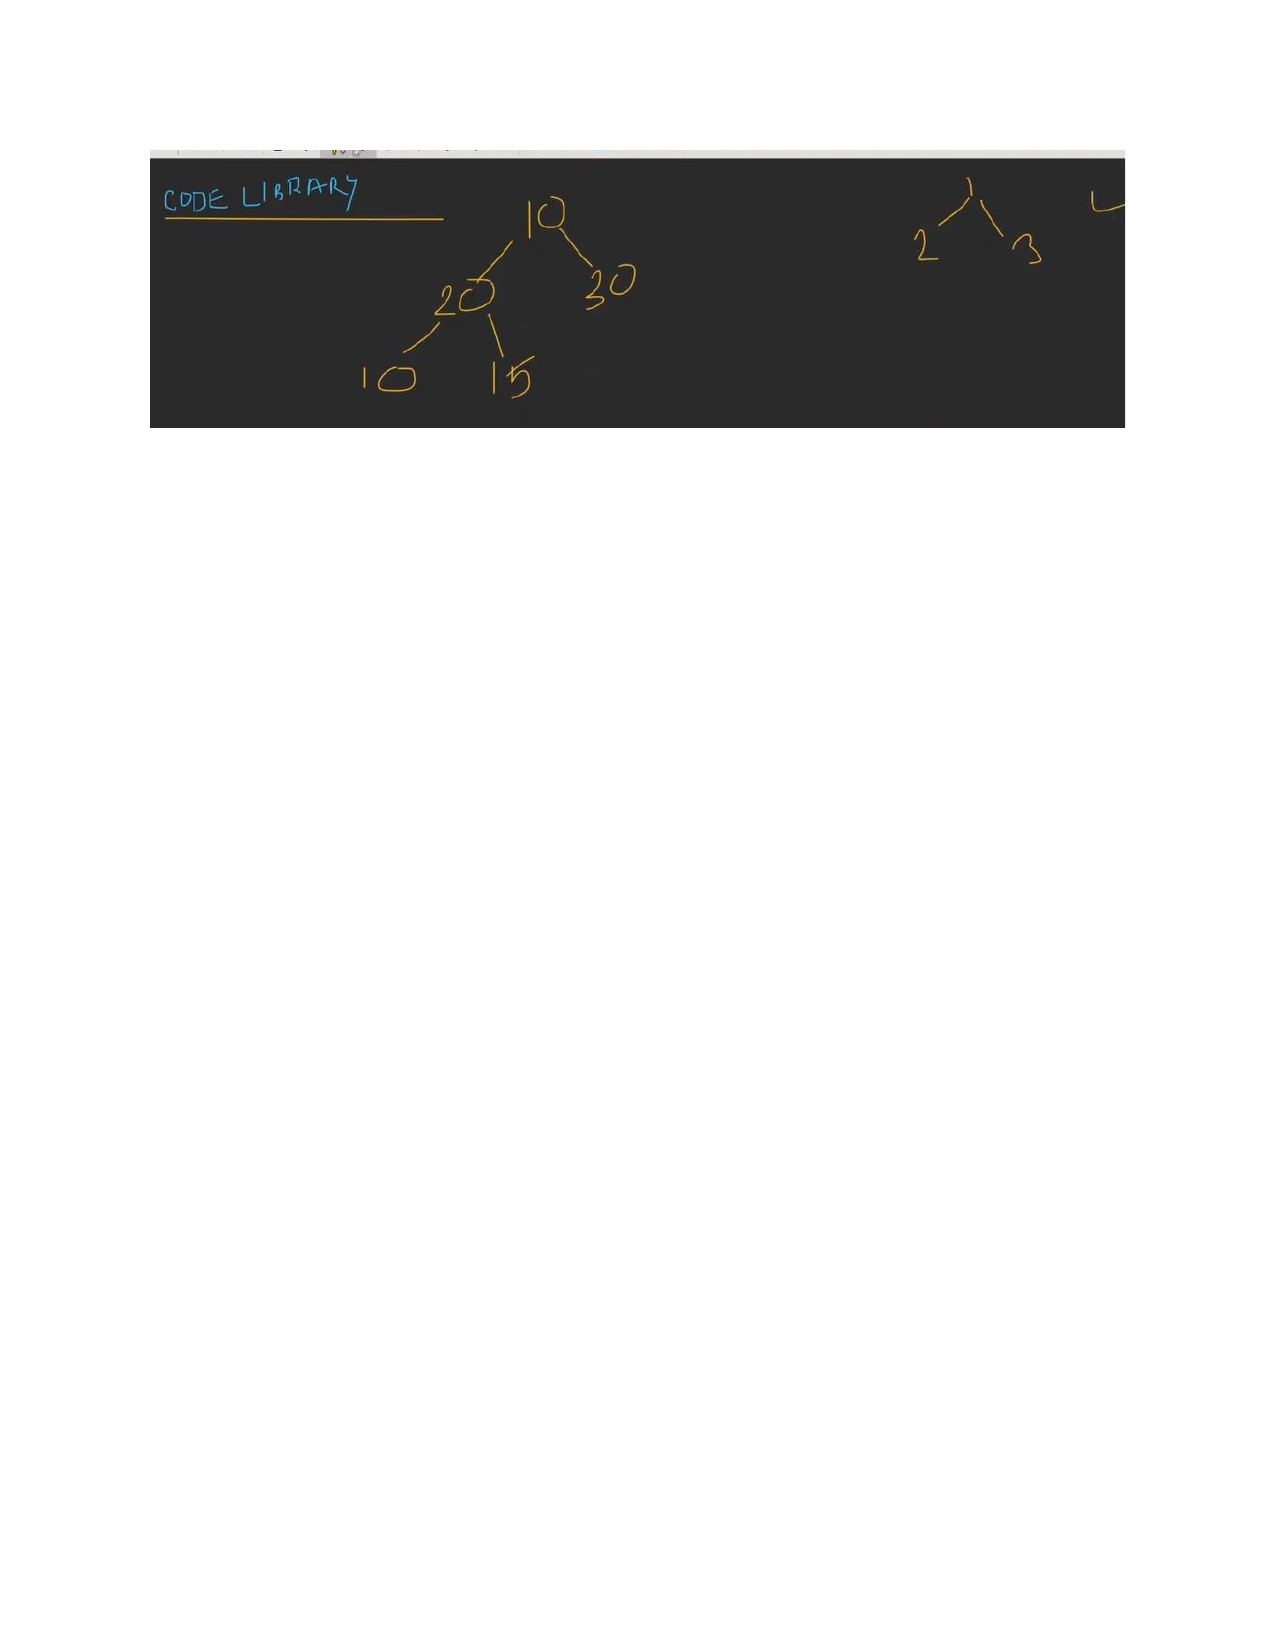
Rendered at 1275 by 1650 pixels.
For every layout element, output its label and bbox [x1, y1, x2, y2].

picture [150, 150, 1125, 428]
